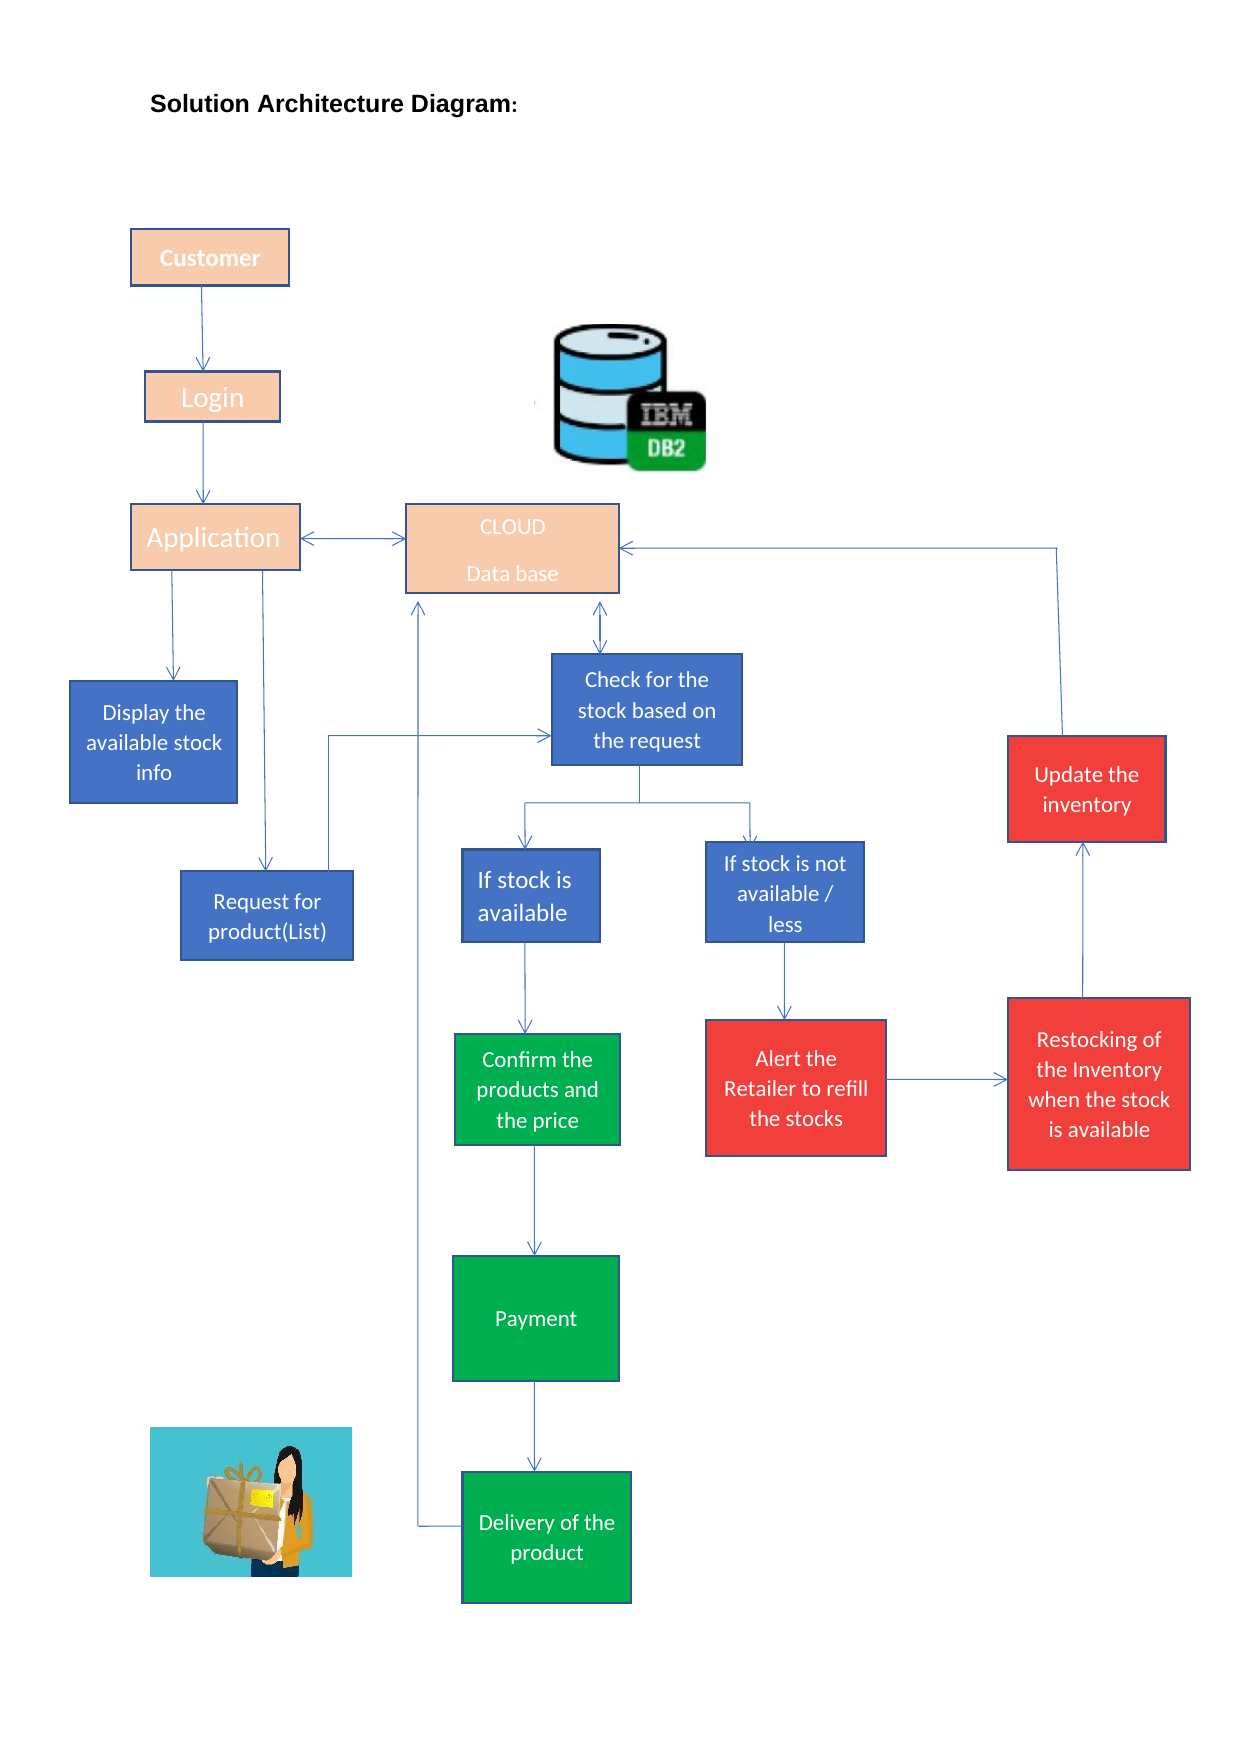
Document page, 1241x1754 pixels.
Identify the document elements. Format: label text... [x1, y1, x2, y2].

text Solution Architecture Diagram: [150, 89, 1090, 118]
